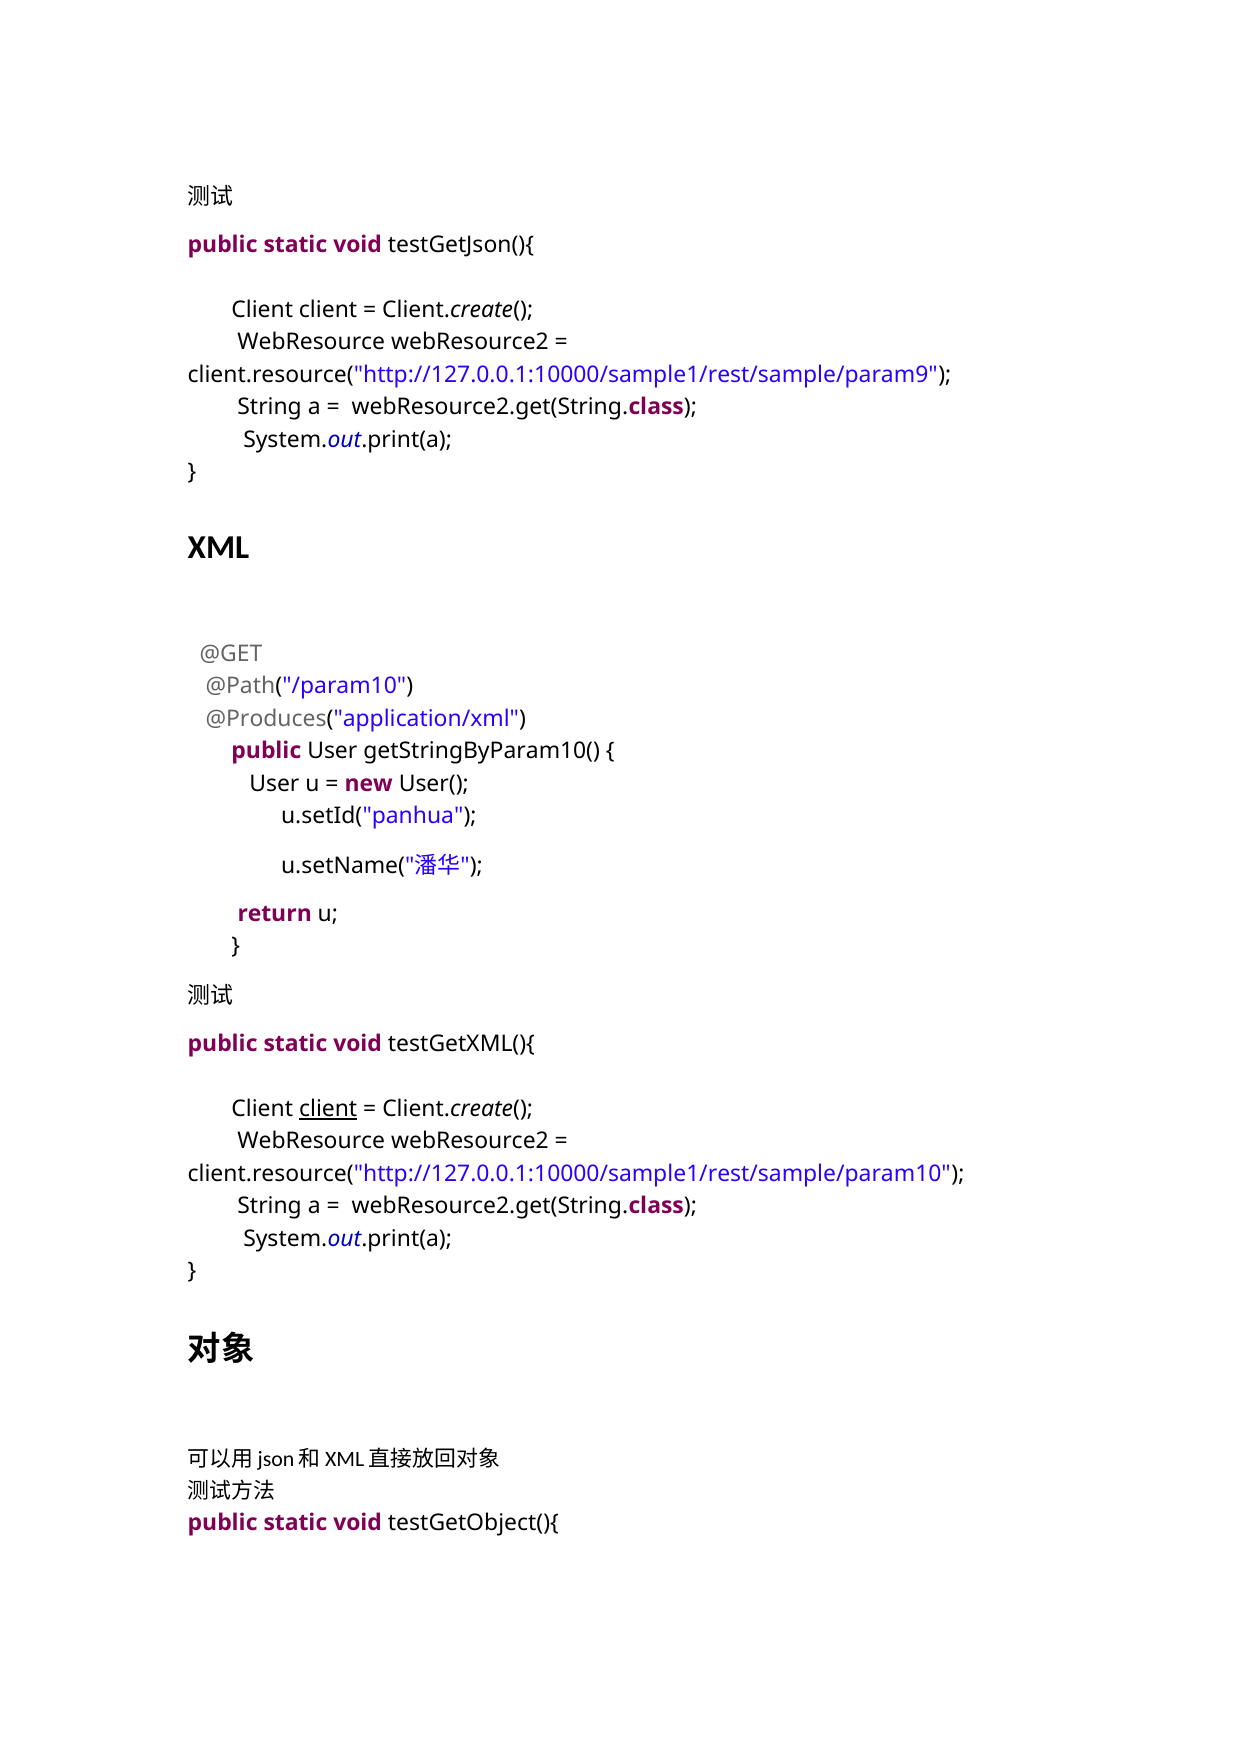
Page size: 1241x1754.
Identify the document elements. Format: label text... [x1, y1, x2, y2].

text User u = new User(); [187, 766, 1053, 798]
text 测试 [187, 162, 1053, 227]
text System.out.print(a); [187, 1221, 1053, 1253]
text 可以用json和XML直接放回对象 [187, 1440, 1053, 1473]
text WebResource webResource2 = client.resource("http://127.0.0.1:10000/sample1/rest/sample/param9"); [187, 324, 1053, 389]
text } [187, 928, 1053, 961]
text public static void testGetJson(){ [187, 227, 1053, 259]
text public User getStringByParam10() { [187, 733, 1053, 766]
text Client client = Client.create(); [187, 1091, 1053, 1123]
text WebResource webResource2 = client.resource("http://127.0.0.1:10000/sample1/rest/sample/param10"); [187, 1123, 1053, 1188]
text } [187, 454, 1053, 487]
text return u; [187, 896, 1053, 928]
text @Produces("application/xml") [187, 701, 1053, 733]
text u.setId("panhua"); [187, 798, 1053, 831]
text } [187, 1253, 1053, 1286]
subtitle XML [187, 514, 1053, 579]
text 测试方法 [187, 1473, 1053, 1505]
subtitle 对象 [187, 1313, 1053, 1378]
text @Path("/param10") [187, 668, 1053, 701]
text System.out.print(a); [187, 422, 1053, 454]
text 测试 [187, 961, 1053, 1026]
text String a = webResource2.get(String.class); [187, 389, 1053, 422]
text @GET [187, 636, 1053, 668]
text Client client = Client.create(); [187, 292, 1053, 324]
text public static void testGetObject(){ [187, 1505, 1053, 1538]
text public static void testGetXML(){ [187, 1026, 1053, 1058]
text String a = webResource2.get(String.class); [187, 1188, 1053, 1221]
text u.setName("潘华"); [187, 831, 1053, 896]
